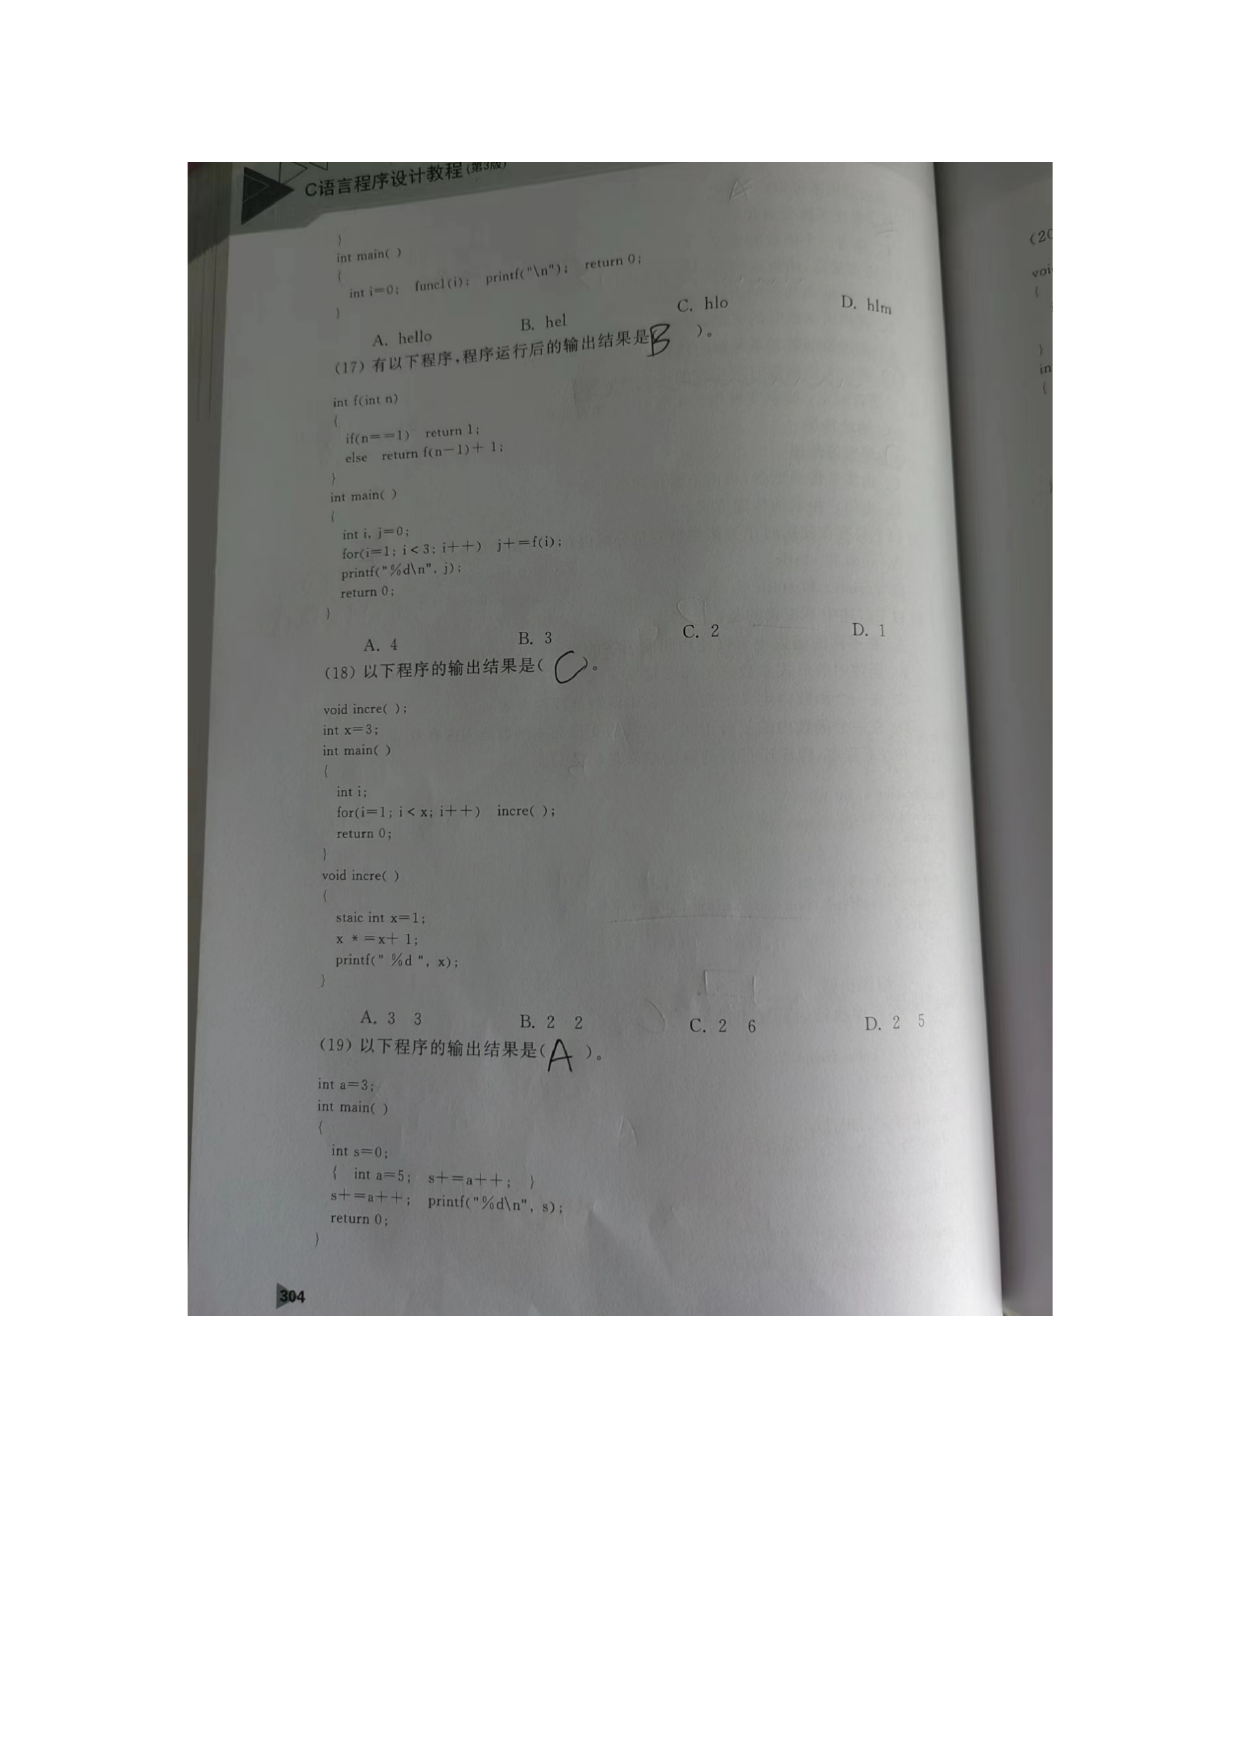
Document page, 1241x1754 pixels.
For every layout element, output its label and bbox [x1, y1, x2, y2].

picture [187, 162, 1053, 1316]
